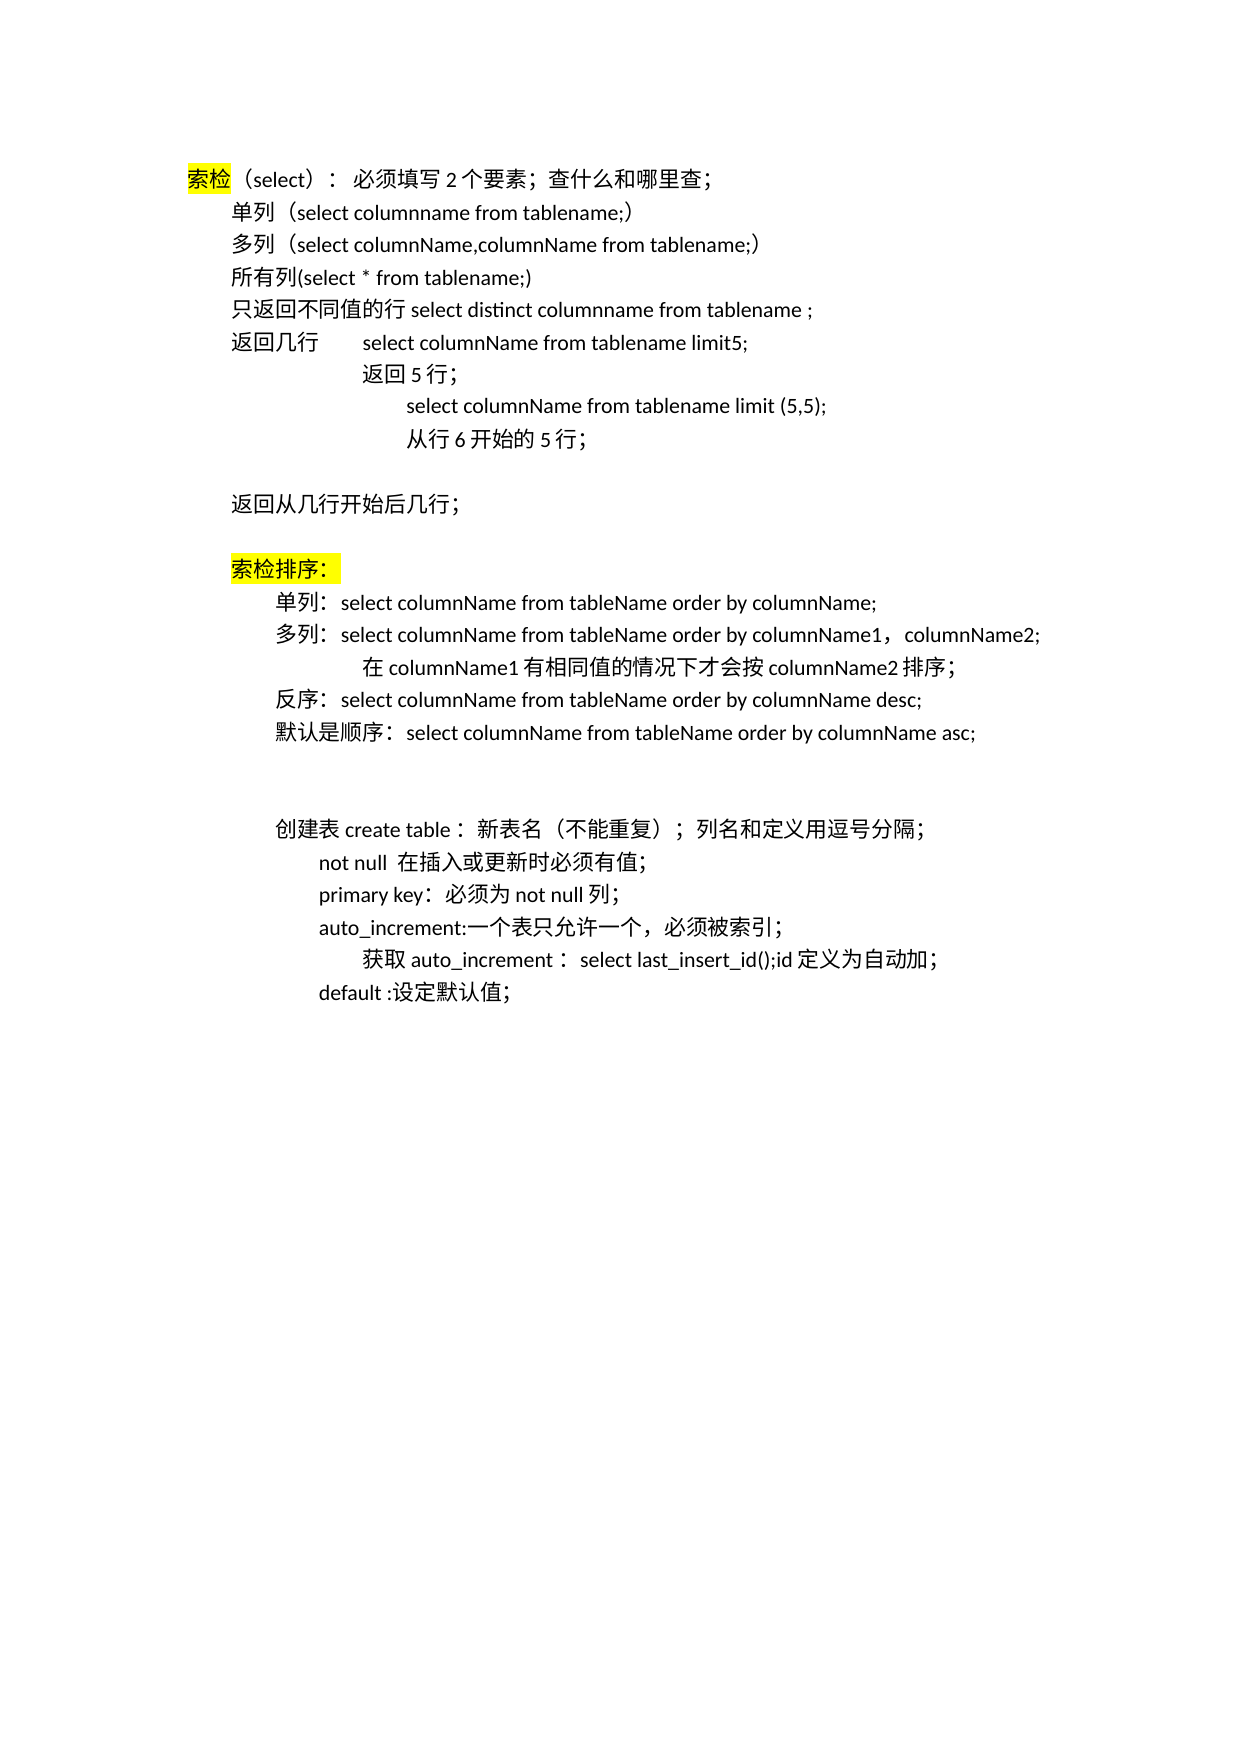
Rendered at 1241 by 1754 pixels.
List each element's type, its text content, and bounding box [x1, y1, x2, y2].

text 索检排序： [187, 552, 1053, 584]
text 所有列(select * from tablename;) [187, 259, 1053, 292]
text 在columnName1有相同值的情况下才会按columnName2排序； [319, 649, 1053, 682]
text default :设定默认值； [275, 974, 1053, 1007]
text 返回5行； [319, 357, 1053, 389]
text 索检（select）： 必须填写2个要素；查什么和哪里查； [187, 162, 1053, 194]
text 获取auto_increment ：select last_insert_id();id定义为自动加； [319, 942, 1053, 974]
text 单列（select columnname from tablename;） [187, 194, 1053, 227]
text 默认是顺序：select columnName from tableName order by columnName asc; [231, 714, 1053, 747]
text 反序：select columnName from tableName order by columnName desc; [231, 682, 1053, 714]
text primary key：必须为not null列； [275, 877, 1053, 909]
text 创建表create table ：新表名（不能重复）；列名和定义用逗号分隔； [231, 812, 1053, 844]
text 返回几行 select columnName from tablename limit5; [187, 324, 1053, 357]
text not null 在插入或更新时必须有值； [275, 844, 1053, 877]
text 只返回不同值的行select distinct columnname from tablename ; [187, 292, 1053, 324]
text select columnName from tablename limit (5,5); [362, 389, 1053, 422]
text 多列：select columnName from tableName order by columnName1，columnName2; [231, 617, 1053, 649]
text 返回从几行开始后几行； [187, 487, 1053, 519]
text 单列：select columnName from tableName order by columnName; [231, 584, 1053, 617]
text 多列（select columnName,columnName from tablename;） [187, 227, 1053, 259]
text 从行6开始的5行； [362, 422, 1053, 454]
text auto_increment:一个表只允许一个，必须被索引； [275, 909, 1053, 942]
